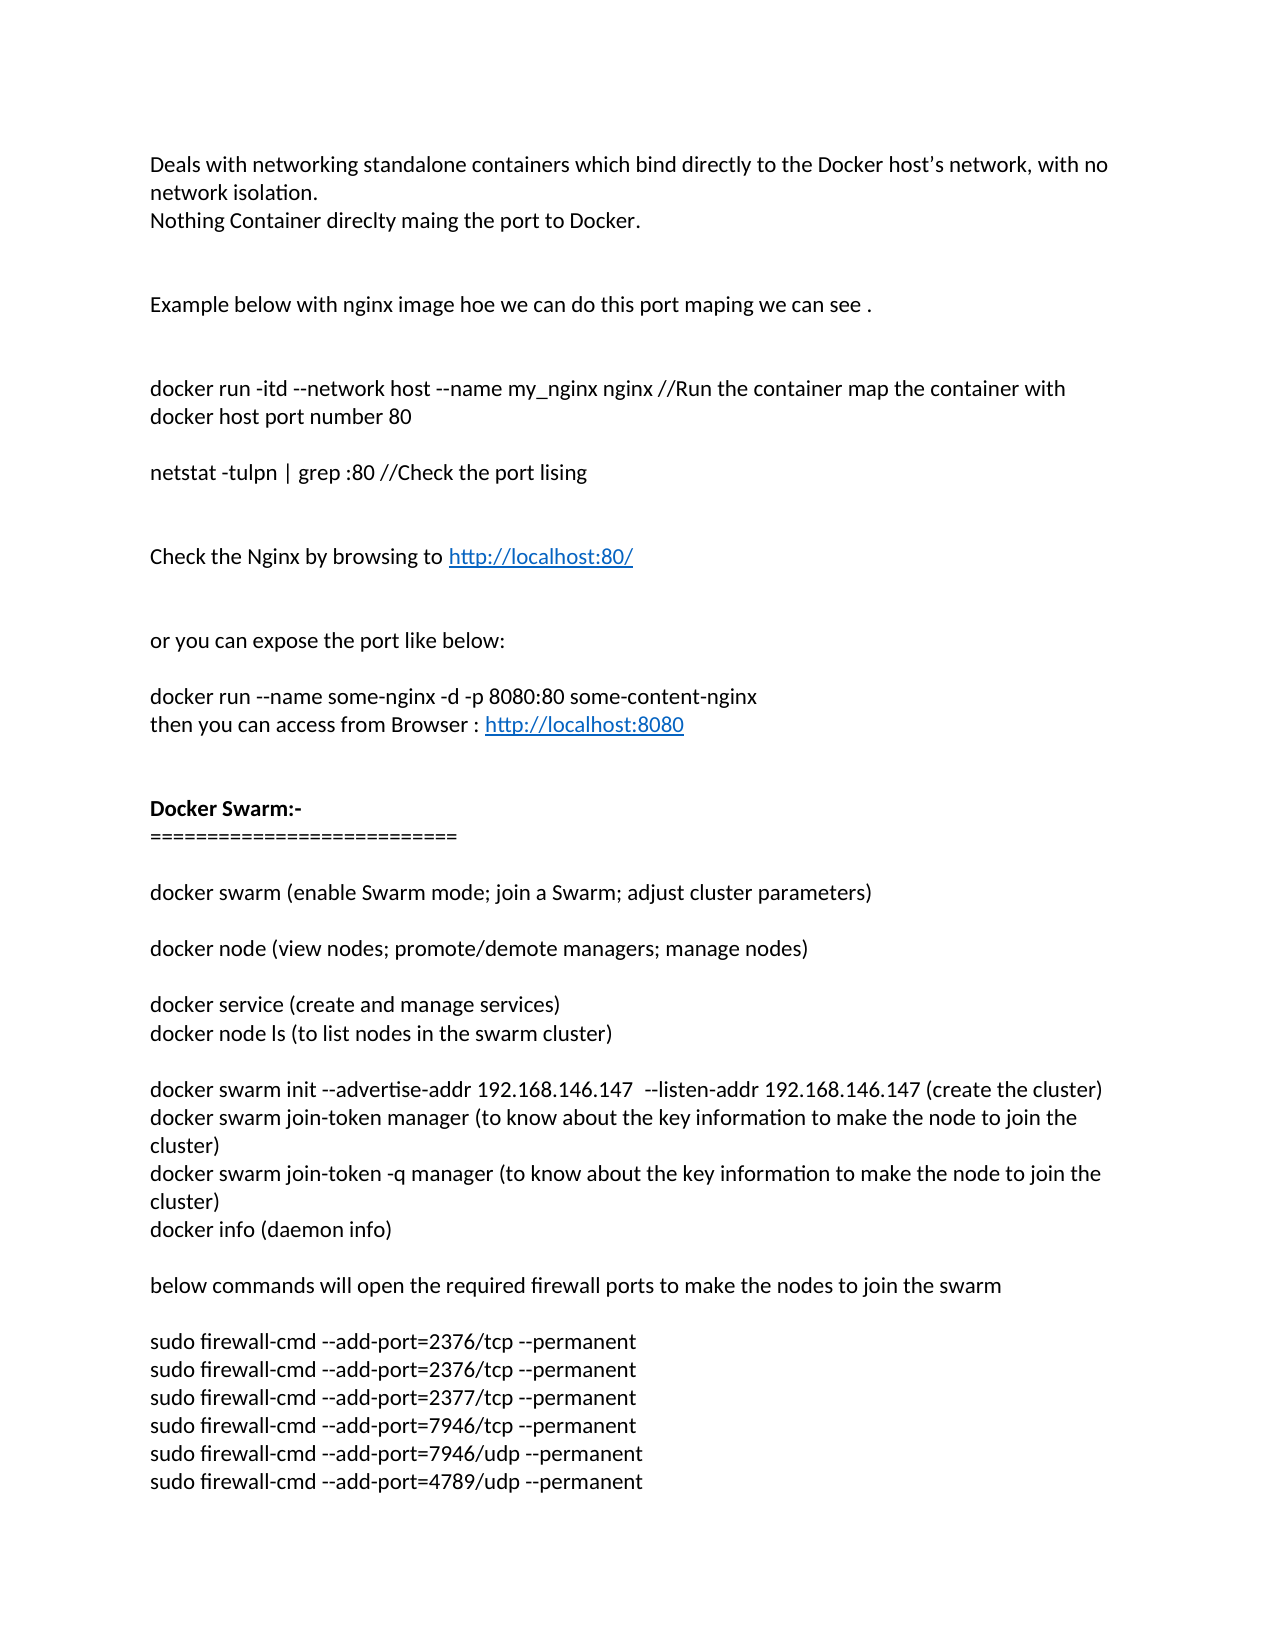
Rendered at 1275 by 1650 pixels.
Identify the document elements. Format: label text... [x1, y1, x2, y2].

text sudo firewall-cmd --add-port=2376/tcp --permanent [150, 1355, 1125, 1383]
text Nothing Container direclty maing the port to Docker. [150, 206, 1125, 234]
text sudo firewall-cmd --add-port=7946/udp --permanent [150, 1439, 1125, 1467]
text docker run --name some-nginx -d -p 8080:80 some-content-nginx [150, 682, 1125, 710]
text Deals with networking standalone containers which bind directly to the Docker host’s network, with no network isolation. [150, 150, 1125, 206]
text docker swarm join-token -q manager (to know about the key information to make the node to join the cluster) [150, 1159, 1125, 1215]
text sudo firewall-cmd --add-port=4789/udp --permanent [150, 1467, 1125, 1495]
text Check the Nginx by browsing to http://localhost:80/ [150, 542, 1125, 570]
text netstat -tulpn | grep :80 //Check the port lising [150, 458, 1125, 486]
text docker node (view nodes; promote/demote managers; manage nodes) [150, 934, 1125, 963]
text docker info (daemon info) [150, 1215, 1125, 1243]
text docker swarm join-token manager (to know about the key information to make the node to join the cluster) [150, 1103, 1125, 1159]
text below commands will open the required firewall ports to make the nodes to join the swarm [150, 1271, 1125, 1299]
text docker node ls (to list nodes in the swarm cluster) [150, 1019, 1125, 1047]
text Docker Swarm:- [150, 794, 1125, 822]
text =========================== [150, 822, 1125, 851]
text docker run -itd --network host --name my_nginx nginx //Run the container map the container with docker host port number 80 [150, 374, 1125, 430]
text docker swarm init --advertise-addr 192.168.146.147 --listen-addr 192.168.146.147 (create the cluster) [150, 1075, 1125, 1103]
text docker service (create and manage services) [150, 991, 1125, 1019]
text docker swarm (enable Swarm mode; join a Swarm; adjust cluster parameters) [150, 878, 1125, 907]
text or you can expose the port like below: [150, 626, 1125, 654]
text sudo firewall-cmd --add-port=2376/tcp --permanent [150, 1327, 1125, 1355]
text Example below with nginx image hoe we can do this port maping we can see . [150, 290, 1125, 318]
text then you can access from Browser : http://localhost:8080 [150, 710, 1125, 738]
text sudo firewall-cmd --add-port=2377/tcp --permanent [150, 1383, 1125, 1411]
text sudo firewall-cmd --add-port=7946/tcp --permanent [150, 1411, 1125, 1439]
